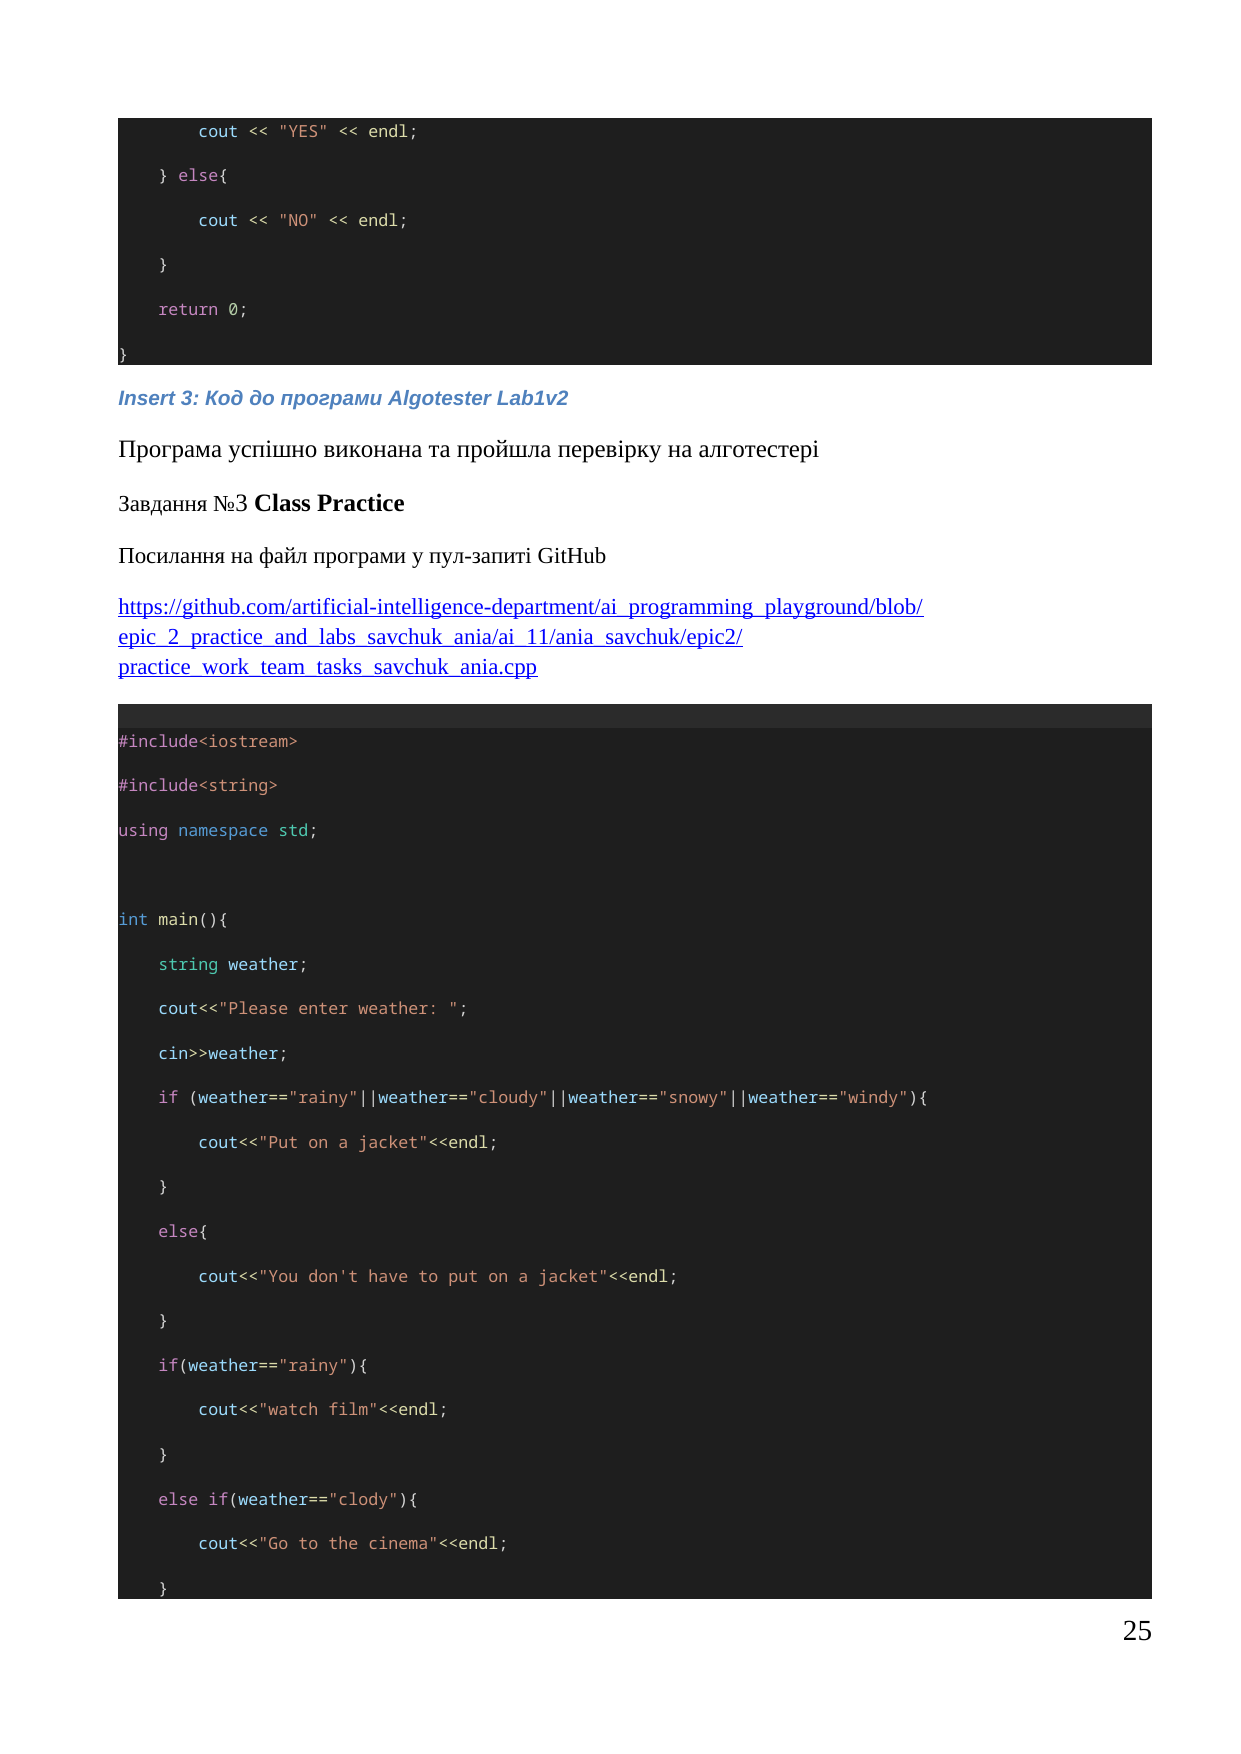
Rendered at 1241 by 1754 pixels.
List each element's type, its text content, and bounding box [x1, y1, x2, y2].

text cout << "YES" << endl; [118, 118, 1152, 142]
text cout << "NO" << endl; [118, 207, 1152, 231]
text cout<<"You don't have to put on a jacket"<<endl; [118, 1263, 1152, 1287]
text return 0; [118, 296, 1152, 320]
text cin>>weather; [118, 1040, 1152, 1064]
text } [118, 1308, 1152, 1332]
text int main(){ [118, 907, 1152, 930]
text cout<<"watch film"<<endl; [118, 1397, 1152, 1421]
text cout<<"Put on a jacket"<<endl; [118, 1129, 1152, 1153]
text cout<<"Go to the cinema"<<endl; [118, 1531, 1152, 1554]
text Програма успішно виконана та пройшла перевірку на алготестері [118, 434, 1152, 463]
text #include<iostream> [118, 728, 1152, 752]
text else if(weather=="clody"){ [118, 1486, 1152, 1510]
text } else{ [118, 163, 1152, 186]
text } [118, 1442, 1152, 1465]
text else{ [118, 1219, 1152, 1242]
text #include<string> [118, 773, 1152, 797]
text Посилання на файл програми у пул-запиті GitHub [118, 542, 1152, 568]
text } [118, 1575, 1152, 1599]
text Insert 3: Код до програми Algotester Lab1v2 [118, 386, 1152, 409]
text Завдання №3 Class Practice [118, 488, 1152, 517]
text https://github.com/artificial-intelligence-department/ai_programming_playground/blob/epic_2_practice_and_labs_savchuk_ania/ai_11/ania_savchuk/epic2/practice_work_team_tasks_savchuk_ania.cpp [118, 593, 1152, 679]
text string weather; [118, 951, 1152, 975]
text cout<<"Please enter weather: "; [118, 996, 1152, 1019]
text } [118, 1174, 1152, 1198]
text } [118, 341, 1152, 365]
text using namespace std; [118, 817, 1152, 841]
text if (weather=="rainy"||weather=="cloudy"||weather=="snowy"||weather=="windy"){ [118, 1085, 1152, 1109]
text } [118, 252, 1152, 276]
text if(weather=="rainy"){ [118, 1352, 1152, 1376]
